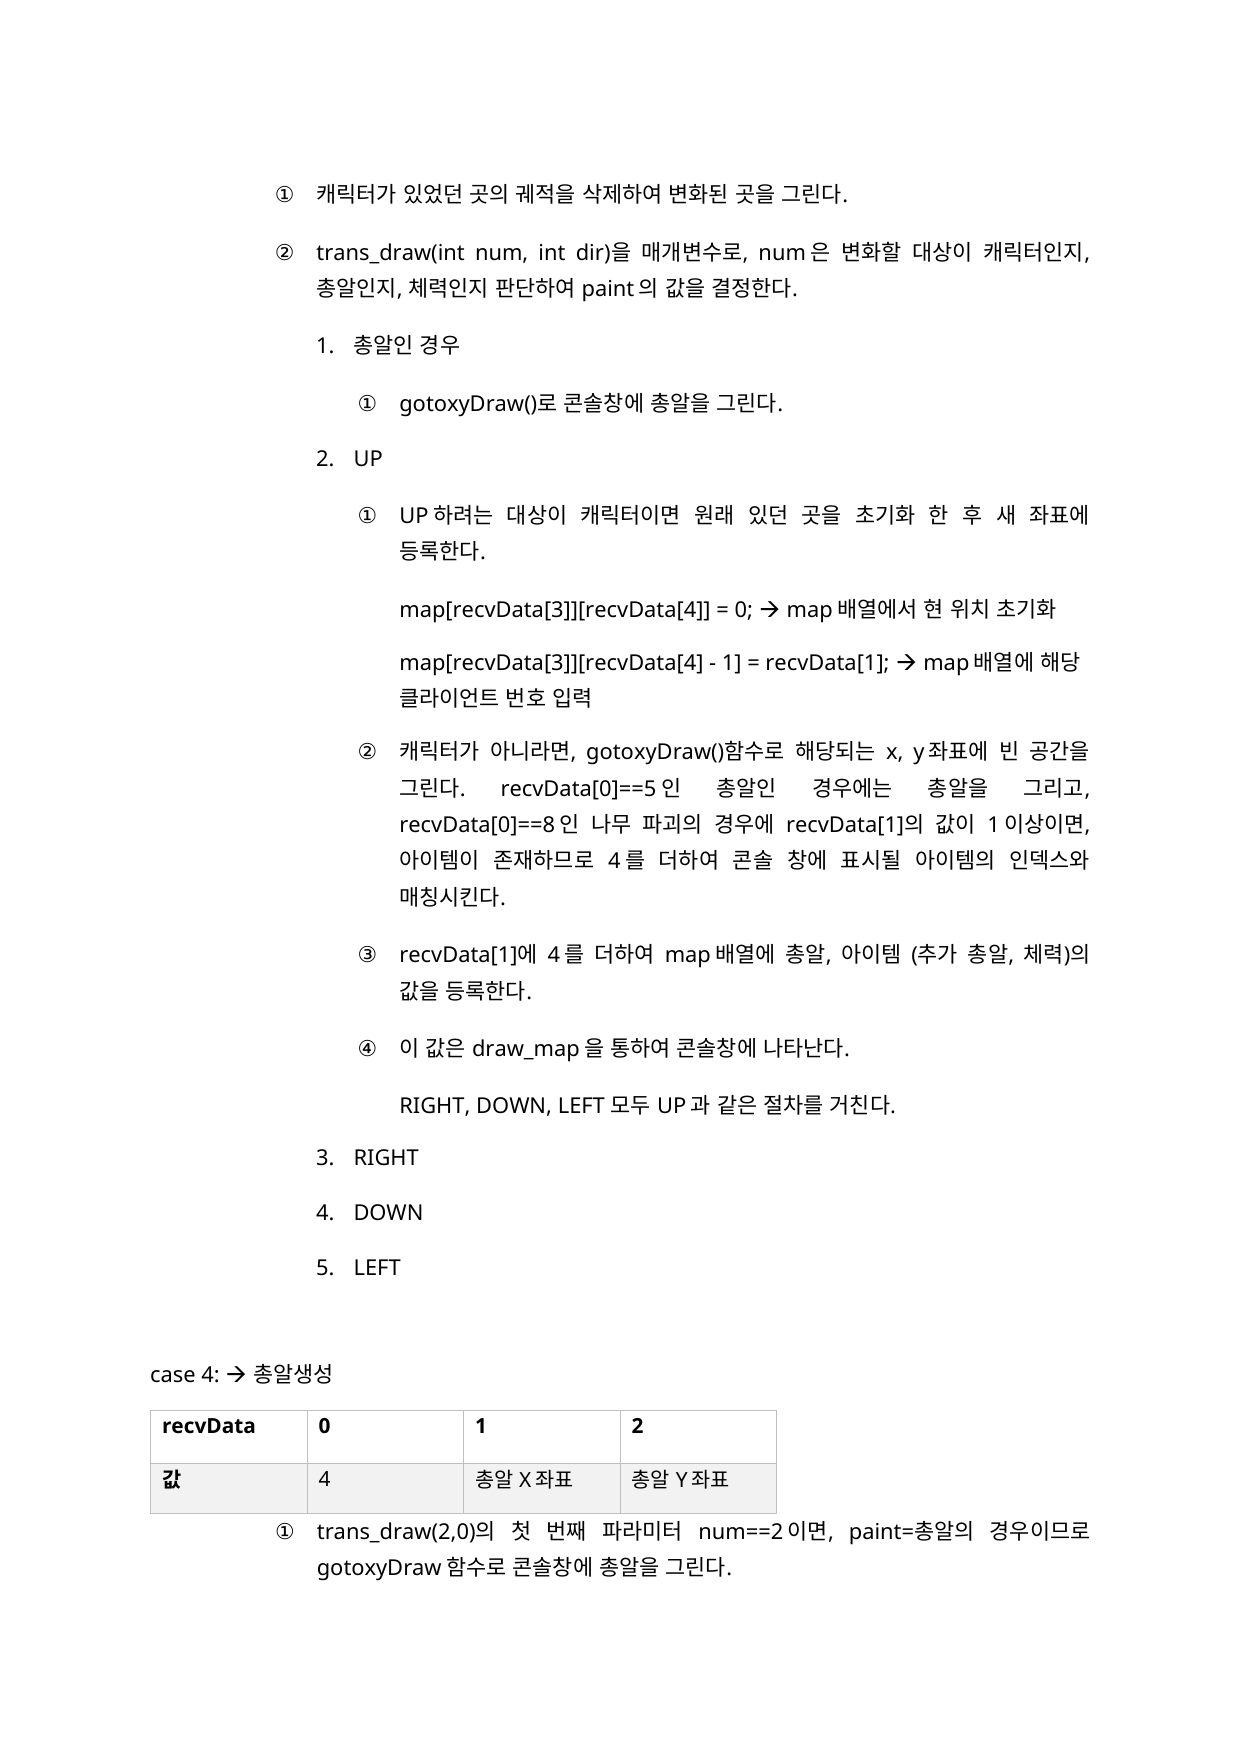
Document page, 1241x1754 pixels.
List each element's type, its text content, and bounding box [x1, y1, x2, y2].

table_cell 총알 Y좌표 [621, 1464, 776, 1513]
list trans_draw(int num, int dir)을 매개변수로, num은 변화할 대상이 캐릭터인지, 총알인지, 체력인지 판단하여 paint의 값을 결정한다. [274, 234, 1090, 303]
table_header 1 [464, 1411, 620, 1463]
list 캐릭터가 있었던 곳의 궤적을 삭제하여 변화된 곳을 그린다. [274, 177, 1090, 209]
table_header 2 [621, 1411, 776, 1463]
table_cell 값 [151, 1464, 307, 1513]
list RIGHT, DOWN, LEFT 모두 UP과 같은 절차를 거친다. [399, 1088, 1090, 1120]
list RIGHT [316, 1141, 1090, 1171]
list map[recvData[3]][recvData[4] - 1] = recvData[1]; map배열에 해당 클라이언트 번호 입력 [399, 645, 1090, 713]
list LEFT [316, 1251, 1090, 1281]
table_header recvData [151, 1411, 307, 1463]
list 이 값은 draw_map을 통하여 콘솔창에 나타난다. [357, 1031, 1090, 1063]
table_header 0 [308, 1411, 463, 1463]
table_cell 총알 X좌표 [464, 1464, 620, 1513]
list gotoxyDraw()로 콘솔창에 총알을 그린다. [357, 386, 1090, 417]
list UP [316, 443, 1090, 473]
list recvData[1]에 4를 더하여 map배열에 총알, 아이템 (추가 총알, 체력)의 값을 등록한다. [357, 937, 1090, 1006]
table_cell 4 [308, 1464, 463, 1513]
text case 4: 총알생성 [150, 1357, 1090, 1389]
list UP하려는 대상이 캐릭터이면 원래 있던 곳을 초기화 한 후 새 좌표에 등록한다. [357, 498, 1090, 566]
list DOWN [316, 1196, 1090, 1226]
list trans_draw(2,0)의 첫 번째 파라미터 num==2이면, paint=총알의 경우이므로 gotoxyDraw함수로 콘솔창에 총알을 그린다. [275, 1514, 1090, 1582]
list map[recvData[3]][recvData[4]] = 0; map배열에서 현 위치 초기화 [399, 592, 1090, 623]
list 캐릭터가 아니라면, gotoxyDraw()함수로 해당되는 x, y좌표에 빈 공간을 그린다. recvData[0]==5인 총알인 경우에는 총알을 그리고, recvData[0]==8인 나무 파괴의 경우에 recvData[1]의 값이 1이상이면, 아이템이 존재하므로 4를 더하여 콘솔 창에 표시될 아이템의 인덱스와 매칭시킨다. [357, 734, 1090, 912]
list 총알인 경우 [316, 328, 1090, 360]
